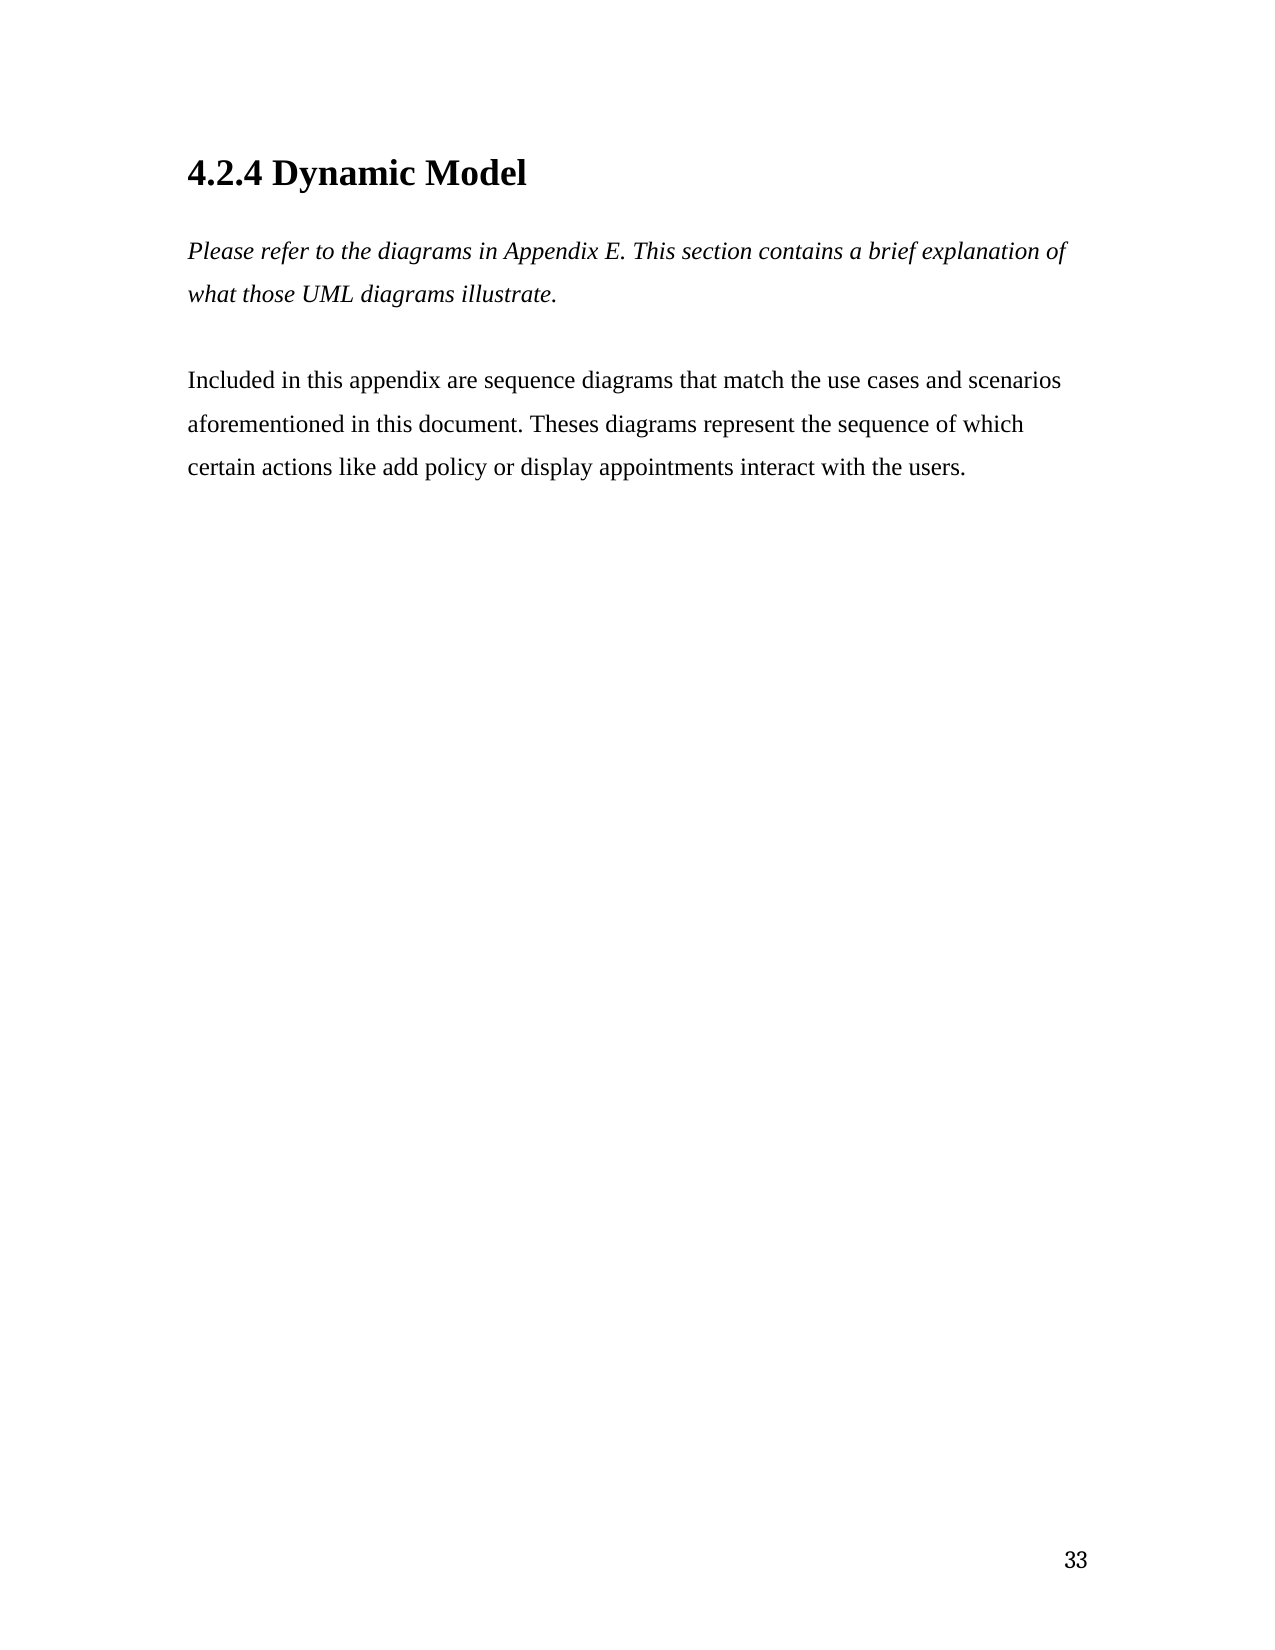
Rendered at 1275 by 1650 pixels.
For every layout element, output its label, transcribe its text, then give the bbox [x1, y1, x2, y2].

text 4.2.4 Dynamic Model [187, 150, 1087, 193]
text Included in this appendix are sequence diagrams that match the use cases and scenarios aforementioned in this document. Theses diagrams represent the sequence of which certain actions like add policy or display appointments interact with the users. [187, 366, 1087, 481]
text Please refer to the diagrams in Appendix E. This section contains a brief explanation of what those UML diagrams illustrate. [187, 236, 1087, 308]
